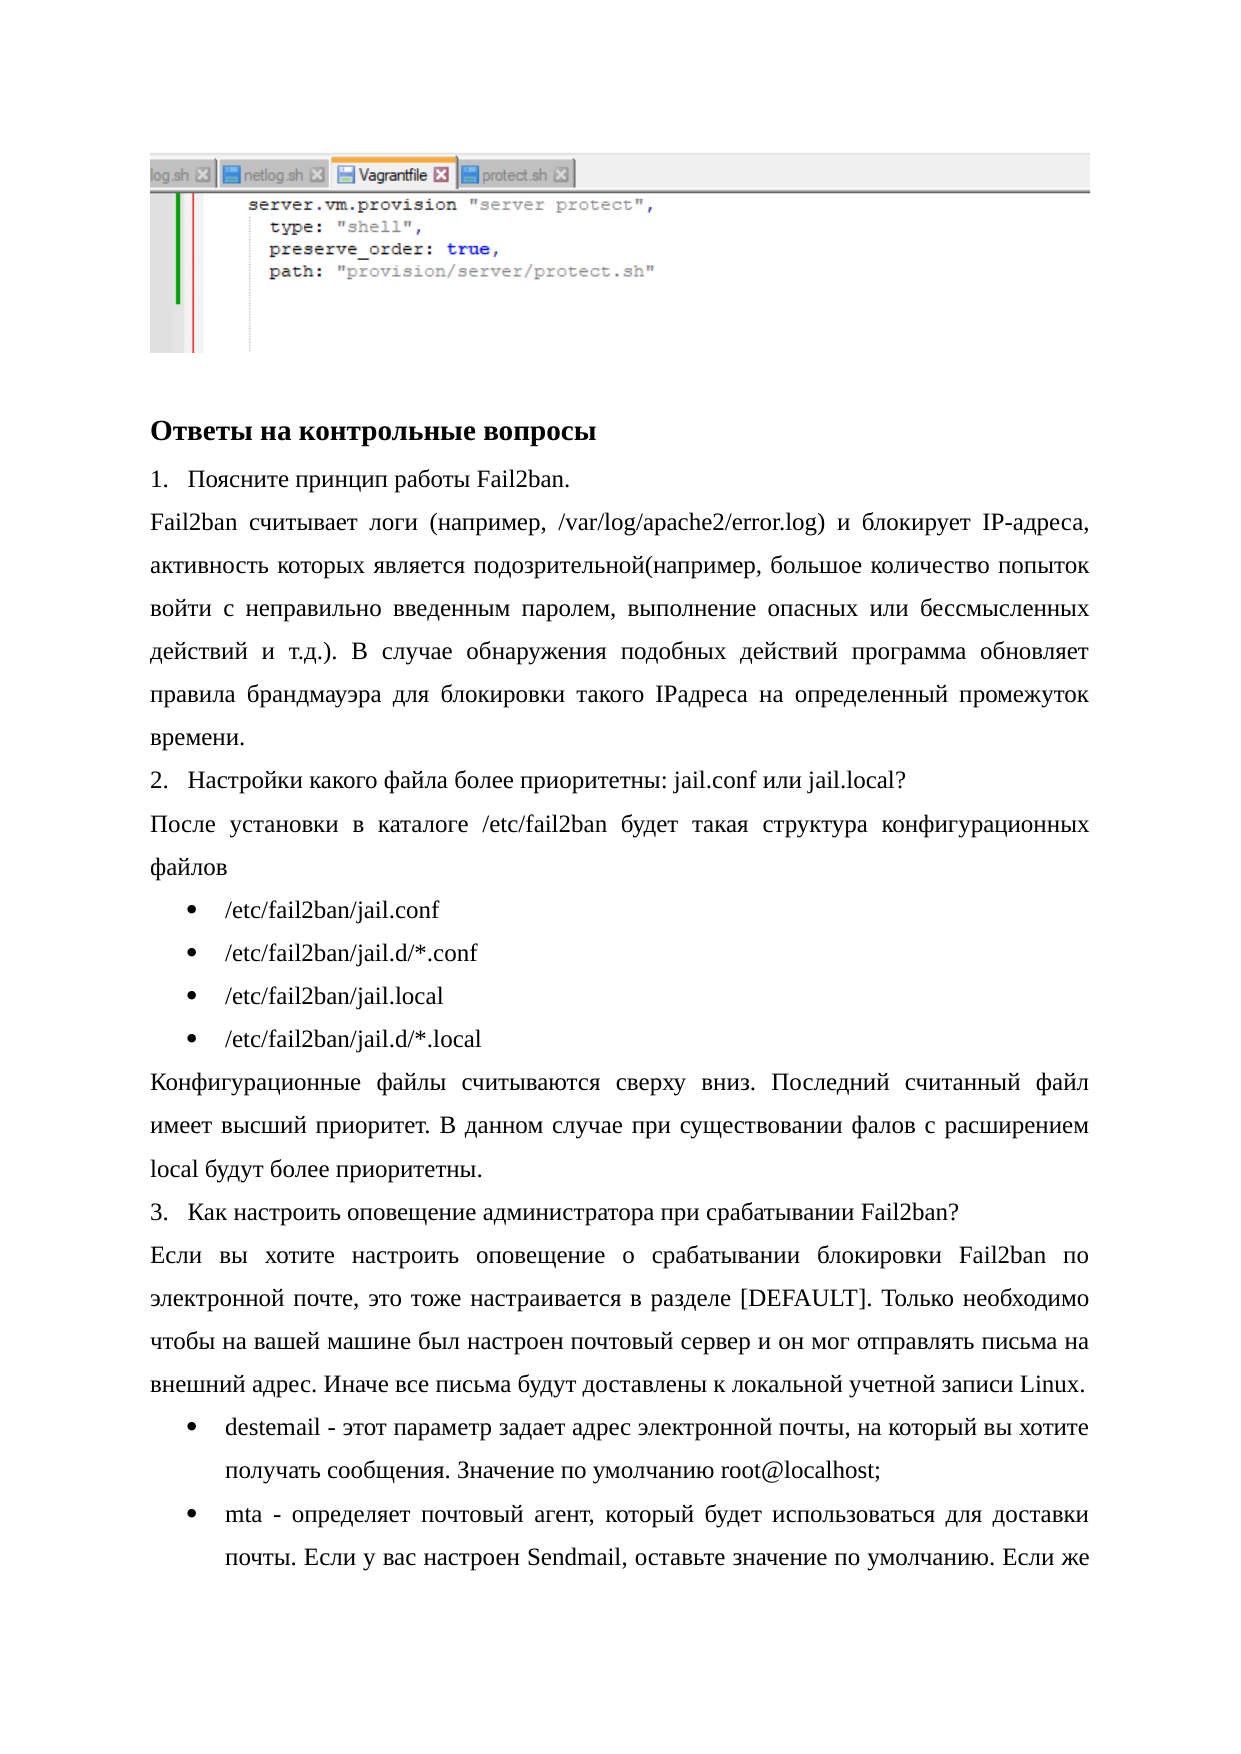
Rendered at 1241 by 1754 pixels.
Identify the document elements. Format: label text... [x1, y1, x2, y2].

text После установки в каталоге /etc/fail2ban будет такая структура конфигурационных файлов [150, 809, 1090, 881]
list /etc/fail2ban/jail.conf [187, 895, 1090, 924]
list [187, 1499, 1090, 1571]
list /etc/fail2ban/jail.d/*.conf [187, 938, 1090, 967]
text Если вы хотите настроить оповещение о срабатывании блокировки Fail2ban по электронной почте, это тоже настраивается в разделе [DEFAULT]. Только необходимо чтобы на вашей машине был настроен почтовый сервер и он мог отправлять письма на внешний адрес. Иначе все письма будут доставлены к локальной учетной записи Linux. [150, 1240, 1090, 1398]
text Ответы на контрольные вопросы [150, 413, 1090, 447]
list /etc/fail2ban/jail.d/*.local [187, 1024, 1090, 1053]
list destemail - этот параметр задает адрес электронной почты, на который вы хотите получать сообщения. Значение по умолчанию root@localhost; [187, 1412, 1090, 1484]
list /etc/fail2ban/jail.local [187, 981, 1090, 1010]
list Как настроить оповещение администратора при срабатывании Fail2ban? [150, 1197, 1090, 1226]
list Настройки какого файла более приоритетны: jail.conf или jail.local? [150, 766, 1090, 794]
text Fail2ban считывает логи (например, /var/log/apache2/error.log) и блокирует IP-адреса, активность которых является подозрительной(например, большое количество попыток войти с неправильно введенным паролем, выполнение опасных или бессмысленных действий и т.д.). В случае обнаружения подобных действий программа обновляет правила брандмауэра для блокировки такого IPадреса на определенный промежуток времени. [150, 507, 1090, 751]
list Поясните принцип работы Fail2ban. [150, 464, 1090, 492]
text Конфигурационные файлы считываются сверху вниз. Последний считанный файл имеет высший приоритет. В данном случае при существовании фалов с расширением local будут более приоритетны. [150, 1067, 1090, 1182]
picture [150, 150, 1091, 353]
